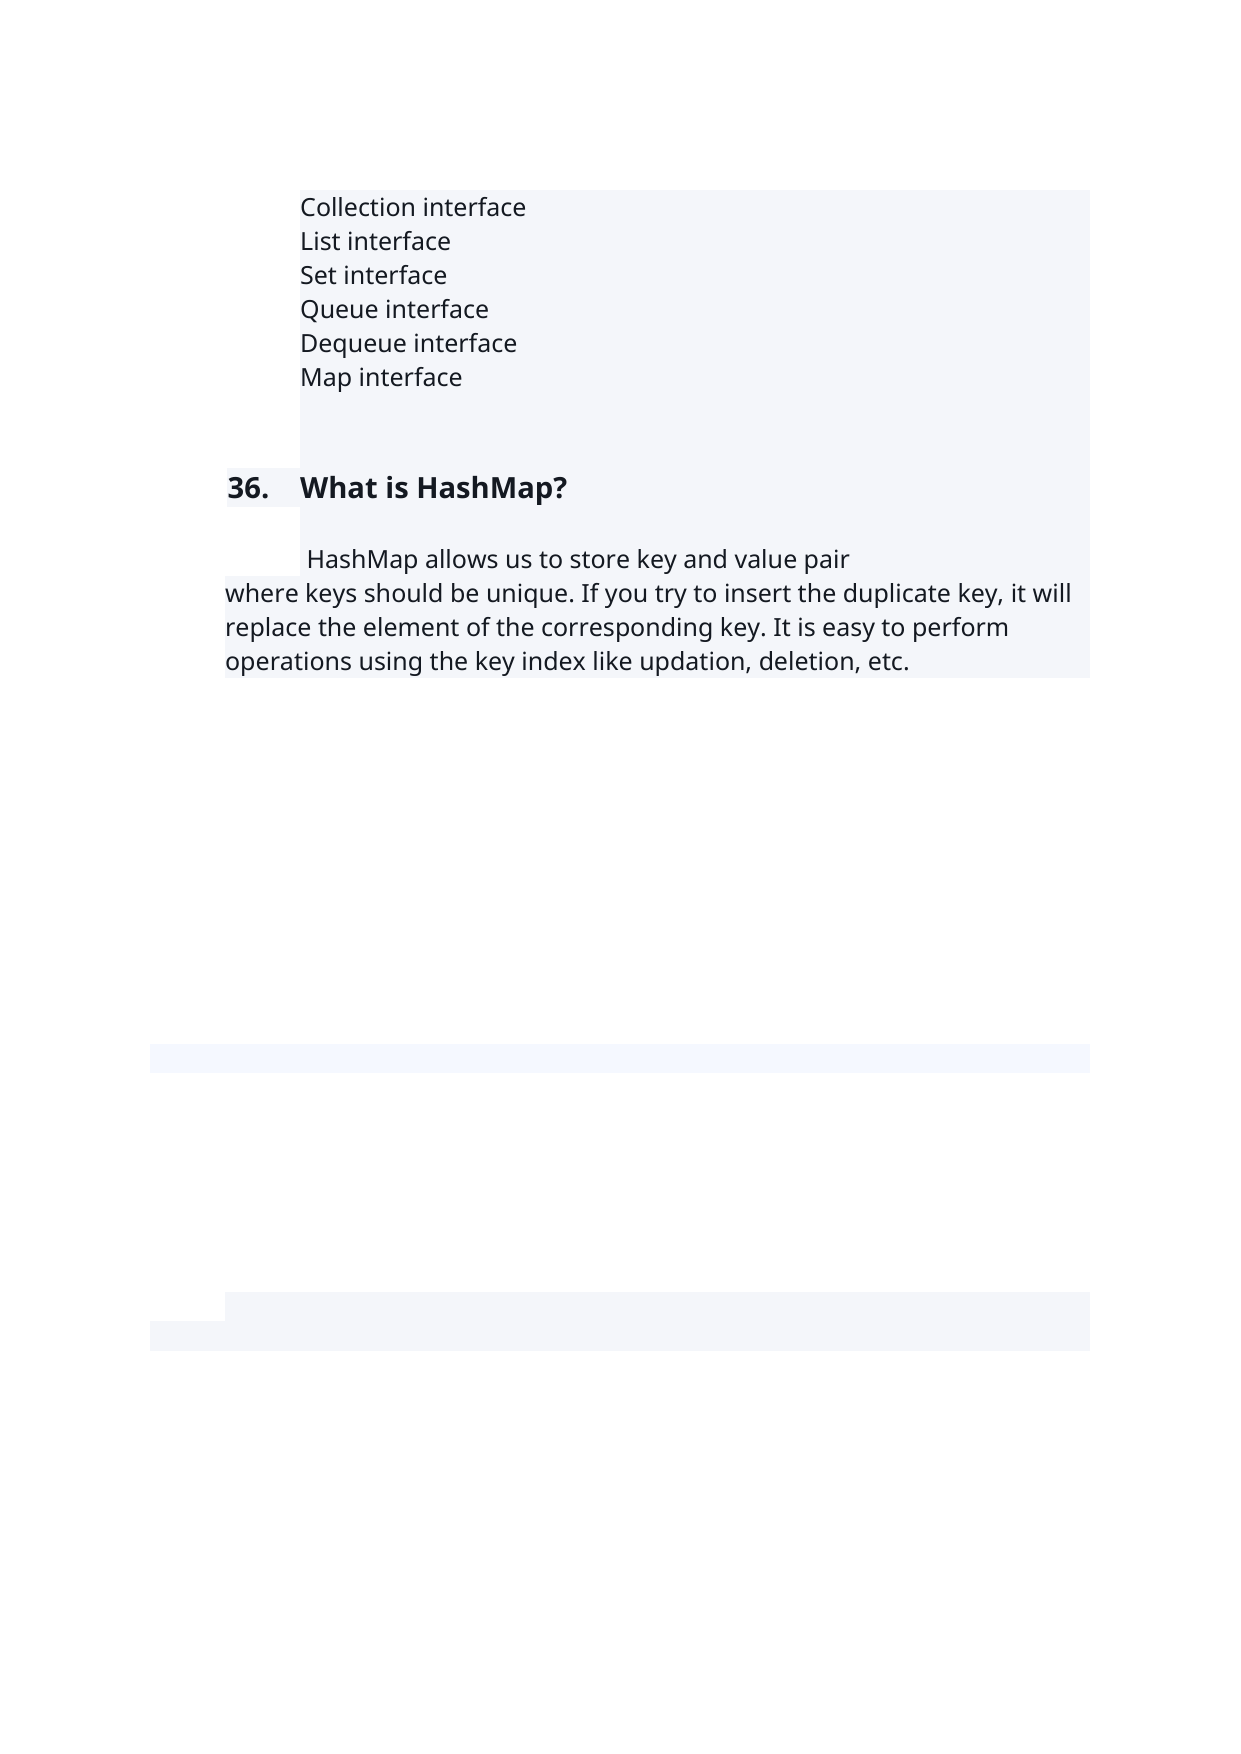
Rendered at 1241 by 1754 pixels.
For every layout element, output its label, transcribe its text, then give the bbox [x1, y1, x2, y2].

text Map interface [300, 360, 1090, 394]
text Dequeue interface [300, 326, 1090, 360]
text Set interface [300, 258, 1090, 292]
list What is HashMap? [227, 468, 1090, 507]
text Collection interface [300, 190, 1090, 224]
text where keys should be unique. If you try to insert the duplicate key, it will replace the element of the corresponding key. It is easy to perform operations using the key index like updation, deletion, etc. [225, 576, 1090, 678]
text List interface [300, 224, 1090, 258]
text Queue interface [300, 292, 1090, 326]
text HashMap allows us to store key and value pair [300, 507, 1090, 576]
